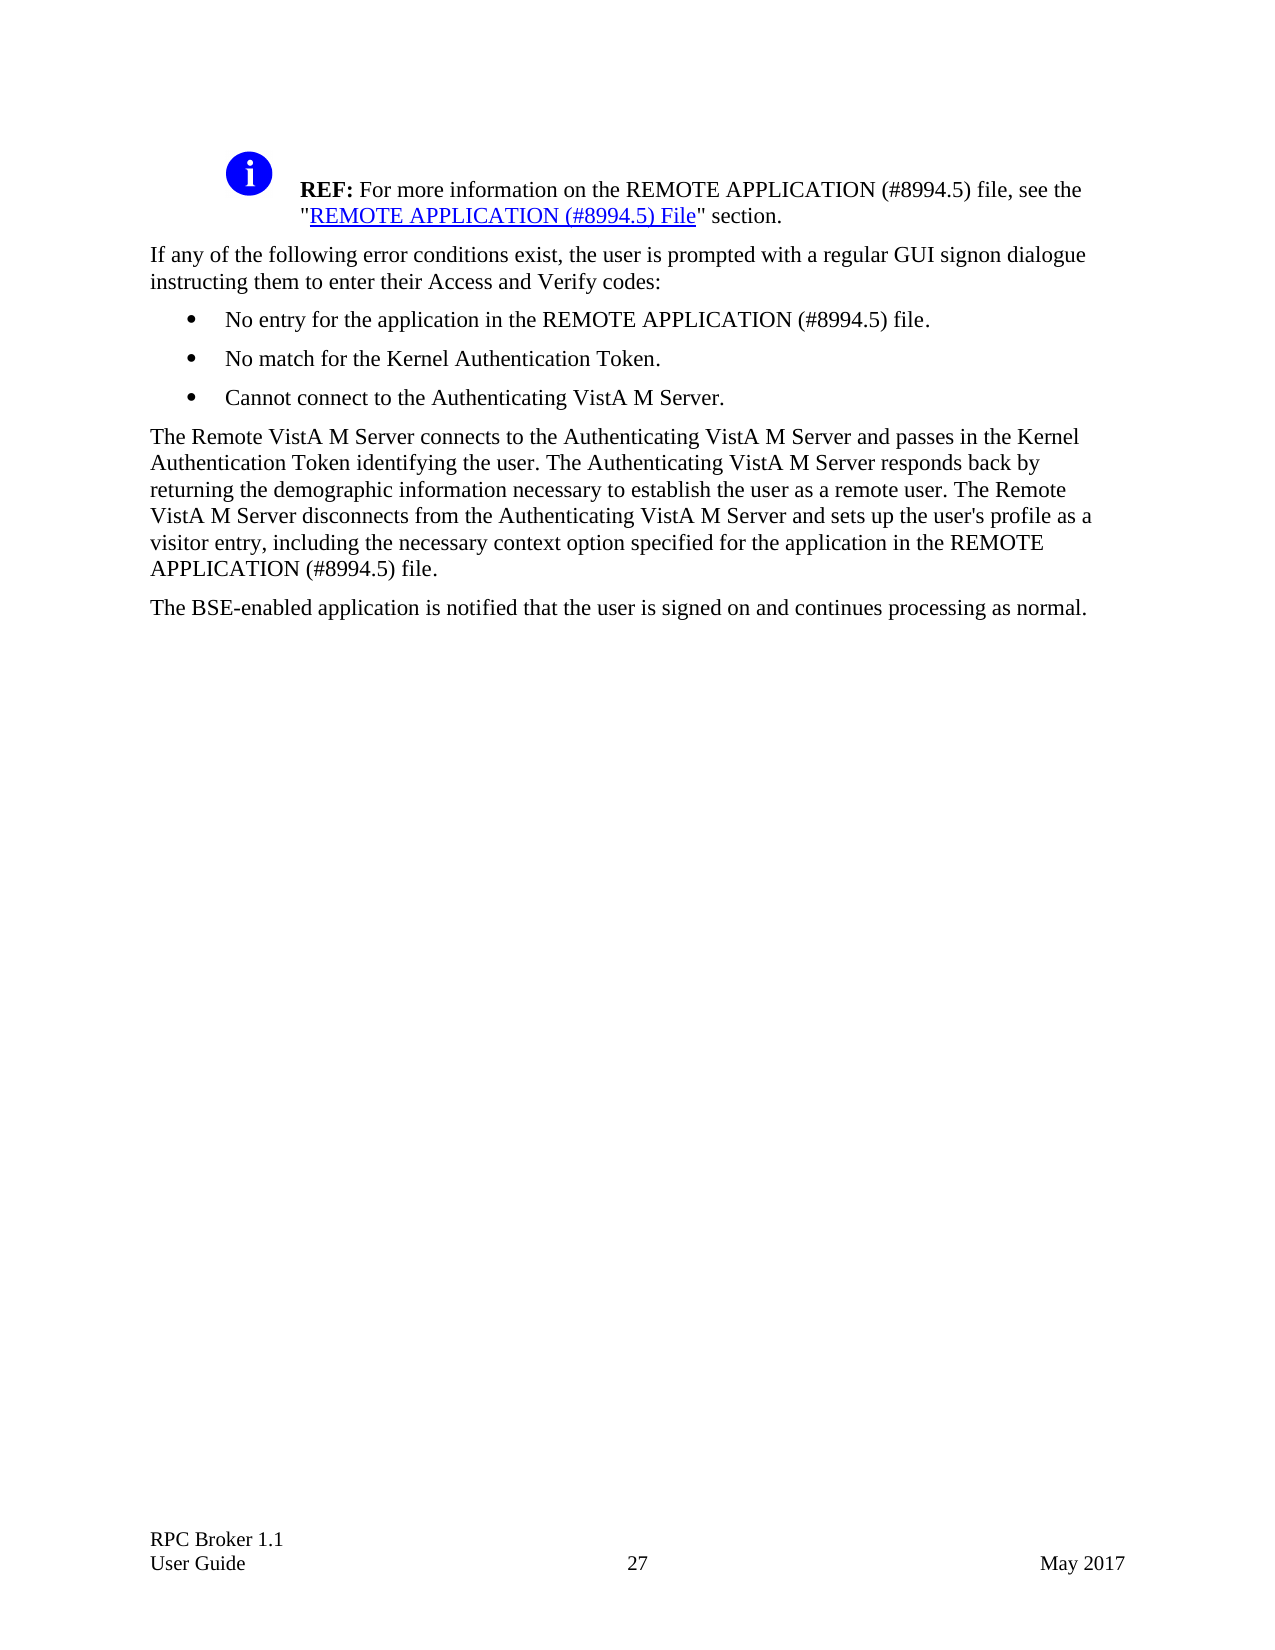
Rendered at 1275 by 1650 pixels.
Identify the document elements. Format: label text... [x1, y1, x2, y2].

picture [225, 150, 273, 198]
list No entry for the application in the REMOTE APPLICATION (#8994.5) file. [187, 307, 1125, 333]
text The Remote VistA M Server connects to the Authenticating VistA M Server and passes in the Kernel Authentication Token identifying the user. The Authenticating VistA M Server responds back by returning the demographic information necessary to establish the user as a remote user. The Remote VistA M Server disconnects from the Authenticating VistA M Server and sets up the user's profile as a visitor entry, including the necessary context option specified for the application in the REMOTE APPLICATION (#8994.5) file. [150, 423, 1125, 581]
list Cannot connect to the Authenticating VistA M Server. [187, 384, 1125, 411]
list No match for the Kernel Authentication Token on the Authenticating VistA M Server. [187, 345, 1125, 372]
text The BSE-enabled application is notified that the user is signed on and continues processing as normal. [150, 594, 1125, 620]
text : For more information on the REMOTE APPLICATION (#8994.5) file, see the "REMOTE APPLICATION (#8994.5) File" section. [225, 150, 1125, 229]
text If any of the following error conditions exist, the user is prompted with a regular GUI signon dialogue instructing them to enter their Access and Verify codes: [150, 241, 1125, 294]
